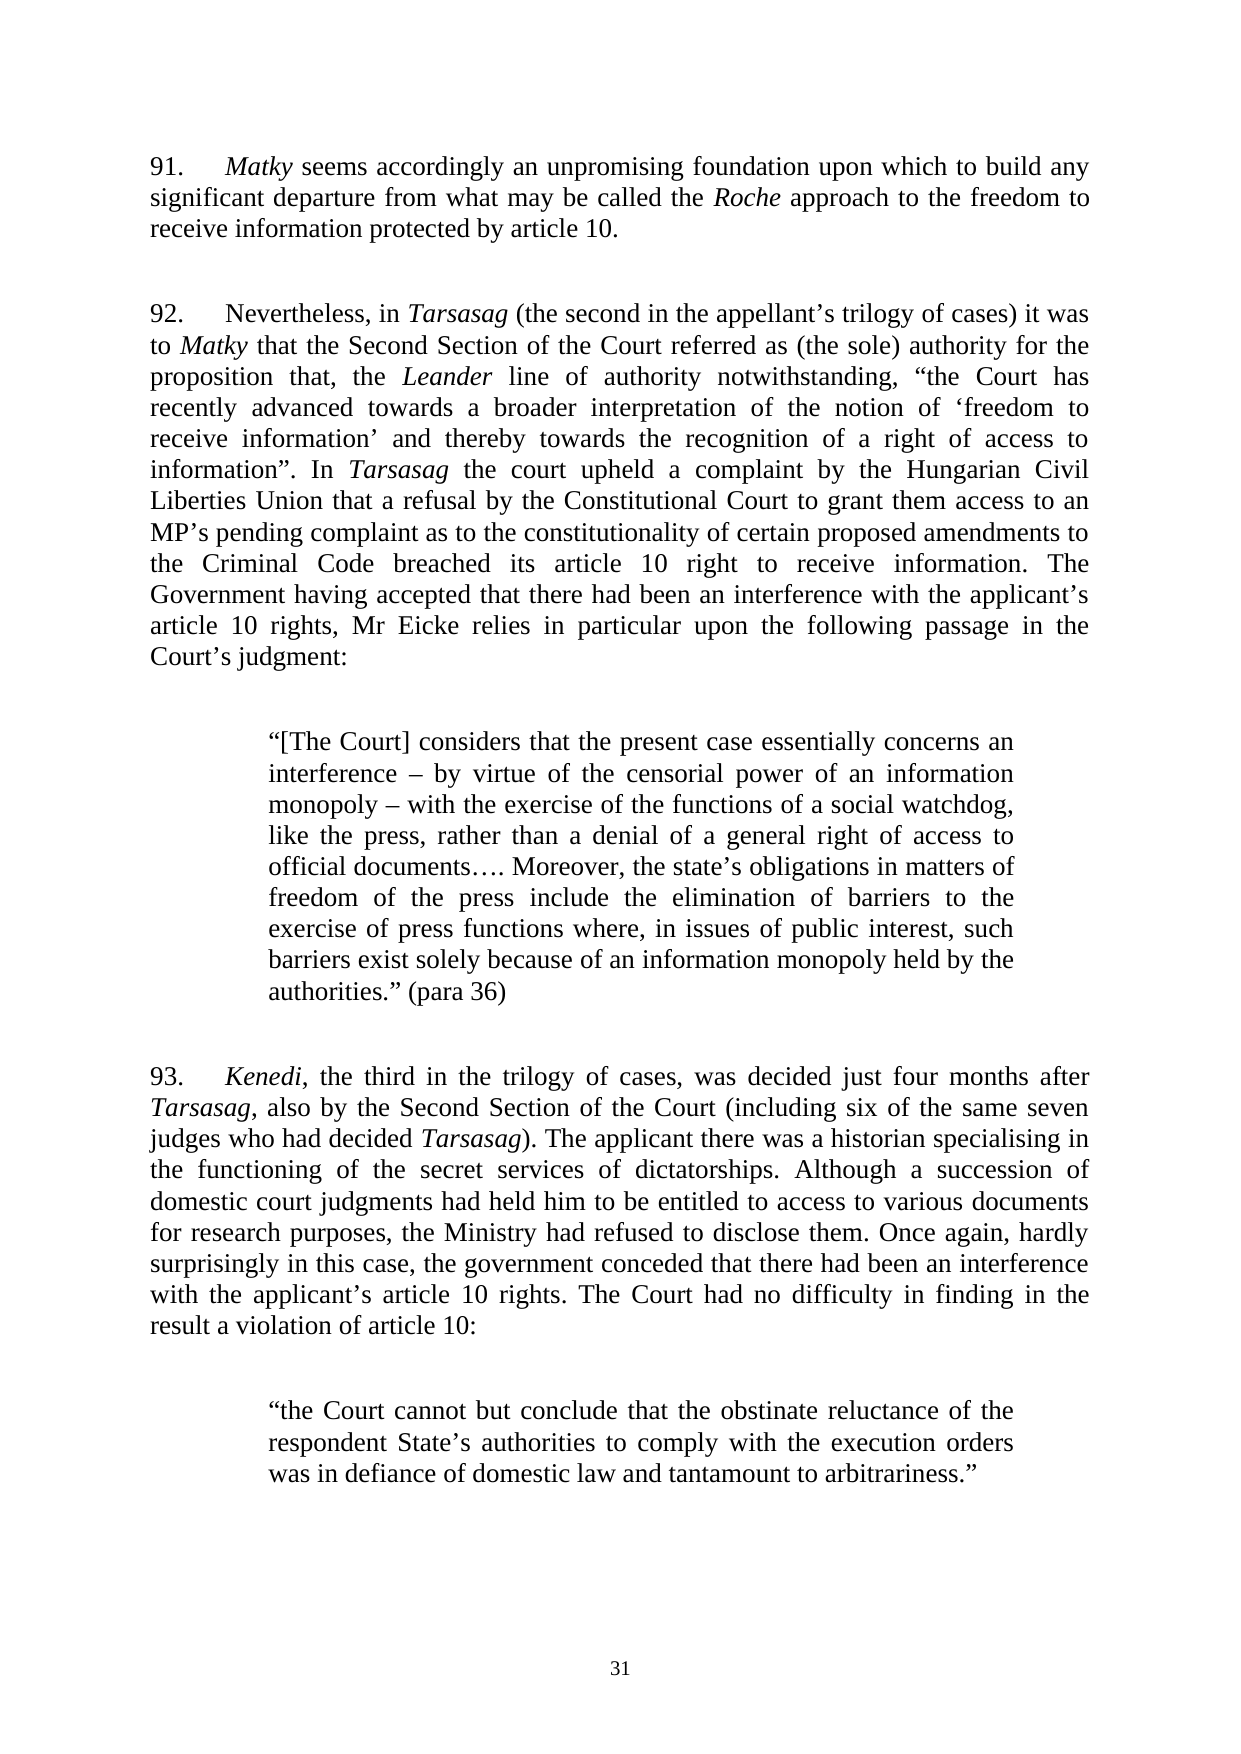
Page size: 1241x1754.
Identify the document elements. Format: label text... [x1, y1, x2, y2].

list Kenedi, the third in the trilogy of cases, was decided just four months after Tarsasag, also by the Second Section of the Court (including six of the same seven judges who had decided Tarsasag). The applicant there was a historian specialising in the functioning of the secret services of dictatorships. Although a succession of domestic court judgments had held him to be entitled to access to various documents for research purposes, the Ministry had refused to disclose them. Once again, hardly surprisingly in this case, the government conceded that there had been an interference with the applicant’s article 10 rights. The Court had no difficulty in finding in the result a violation of article 10: [150, 1060, 1090, 1340]
list Nevertheless, in Tarsasag (the second in the appellant’s trilogy of cases) it was to Matky that the Second Section of the Court referred as (the sole) authority for the proposition that, the Leander line of authority notwithstanding, “the Court has recently advanced towards a broader interpretation of the notion of ‘freedom to receive information’ and thereby towards the recognition of a right of access to information”. In Tarsasag the court upheld a complaint by the Hungarian Civil Liberties Union that a refusal by the to grant them access to an MP’s pending complaint as to the constitutionality of certain proposed amendments to the Criminal Code breached its article 10 right to receive information. The Government having accepted that there had been an interference with the applicant’s article 10 rights, Mr Eicke relies in particular upon the following passage in the Court’s judgment: [150, 298, 1090, 671]
list Matky seems accordingly an unpromising foundation upon which to build any significant departure from what may be called the Roche approach to the freedom to receive information protected by article 10. [150, 150, 1090, 243]
text “[The Court] considers that the present case essentially concerns an interference – by virtue of the censorial power of an information monopoly – with the exercise of the functions of a social watchdog, like the press, rather than a denial of a general right of access to official documents…. Moreover, the state’s obligations in matters of freedom of the press include the elimination of barriers to the exercise of press functions where, in issues of public interest, such barriers exist solely because of an information monopoly held by the authorities.” (para 36) [268, 726, 1015, 1006]
text “the Court cannot but conclude that the obstinate reluctance of the respondent State’s authorities to comply with the execution orders was in defiance of domestic law and tantamount to arbitrariness.” [268, 1394, 1015, 1488]
